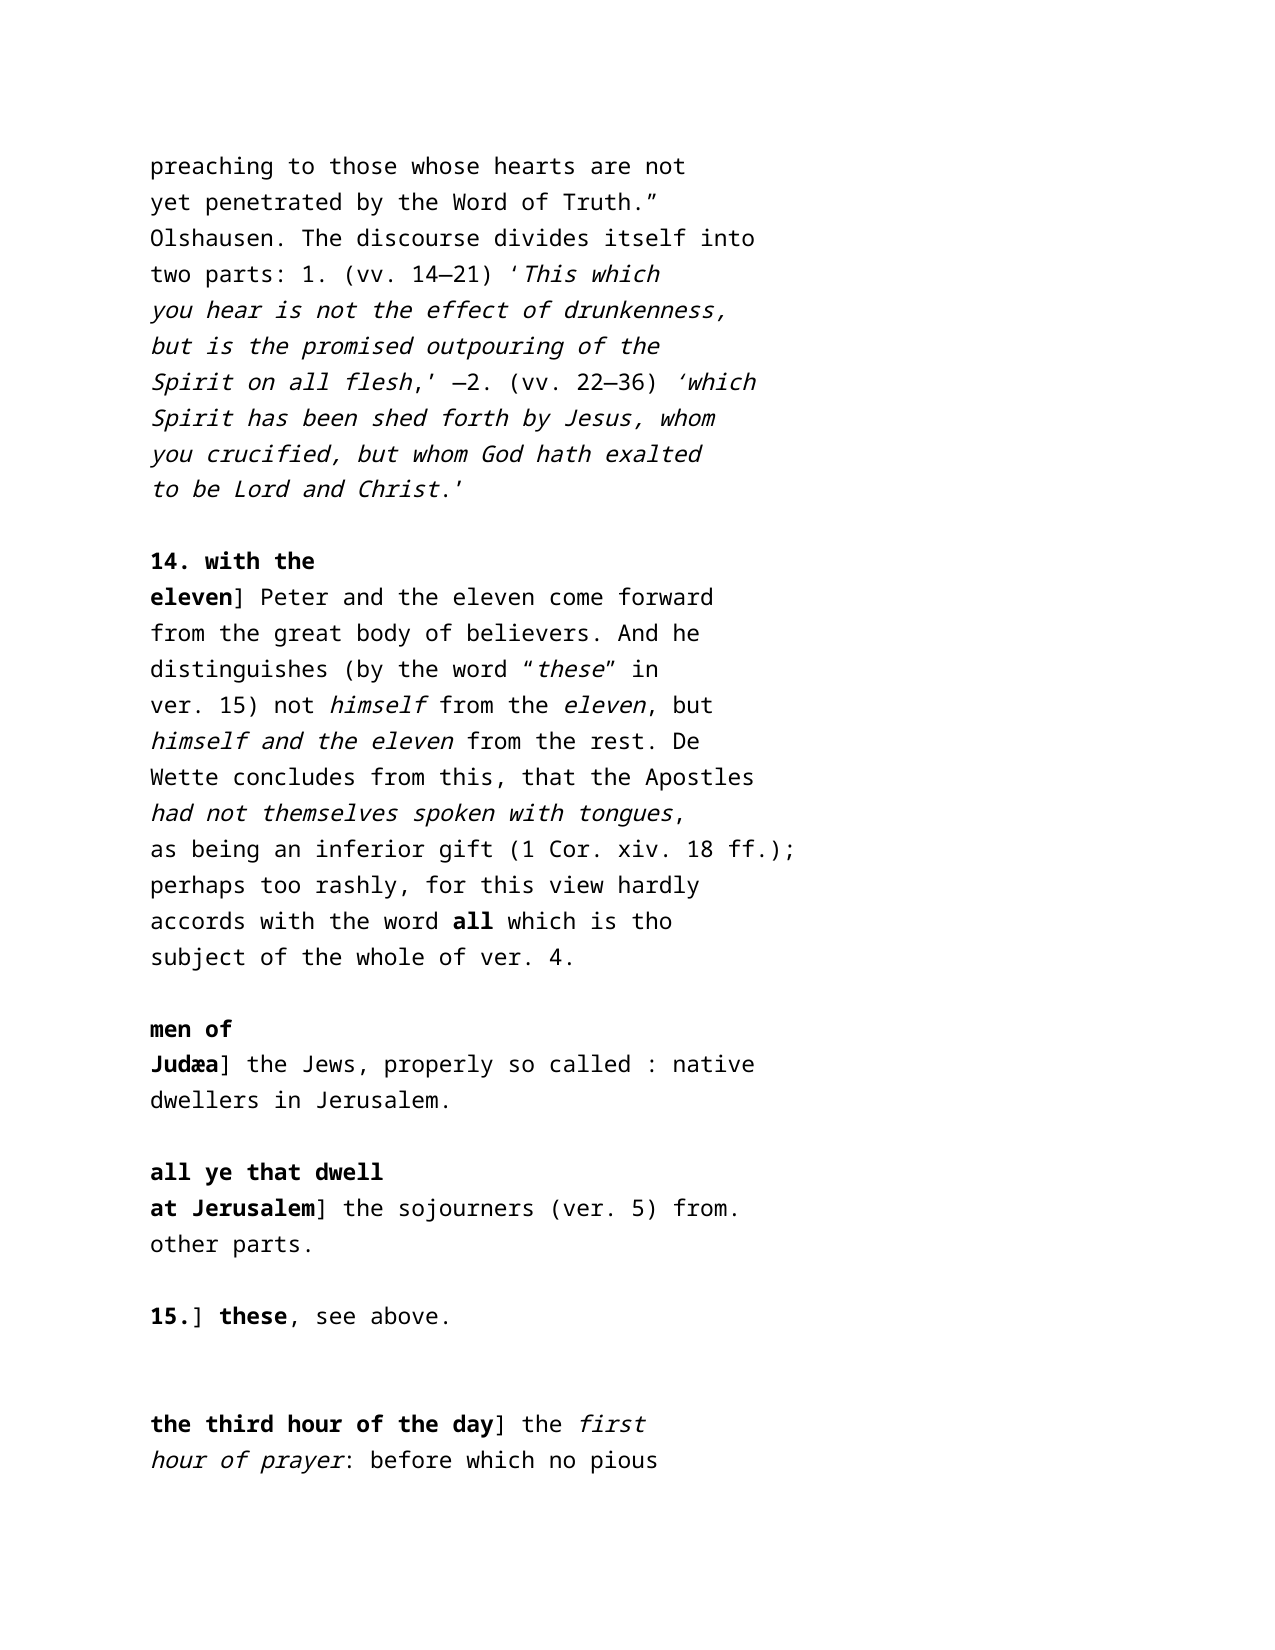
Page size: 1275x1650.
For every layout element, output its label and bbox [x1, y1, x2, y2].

text [150, 150, 1125, 1475]
